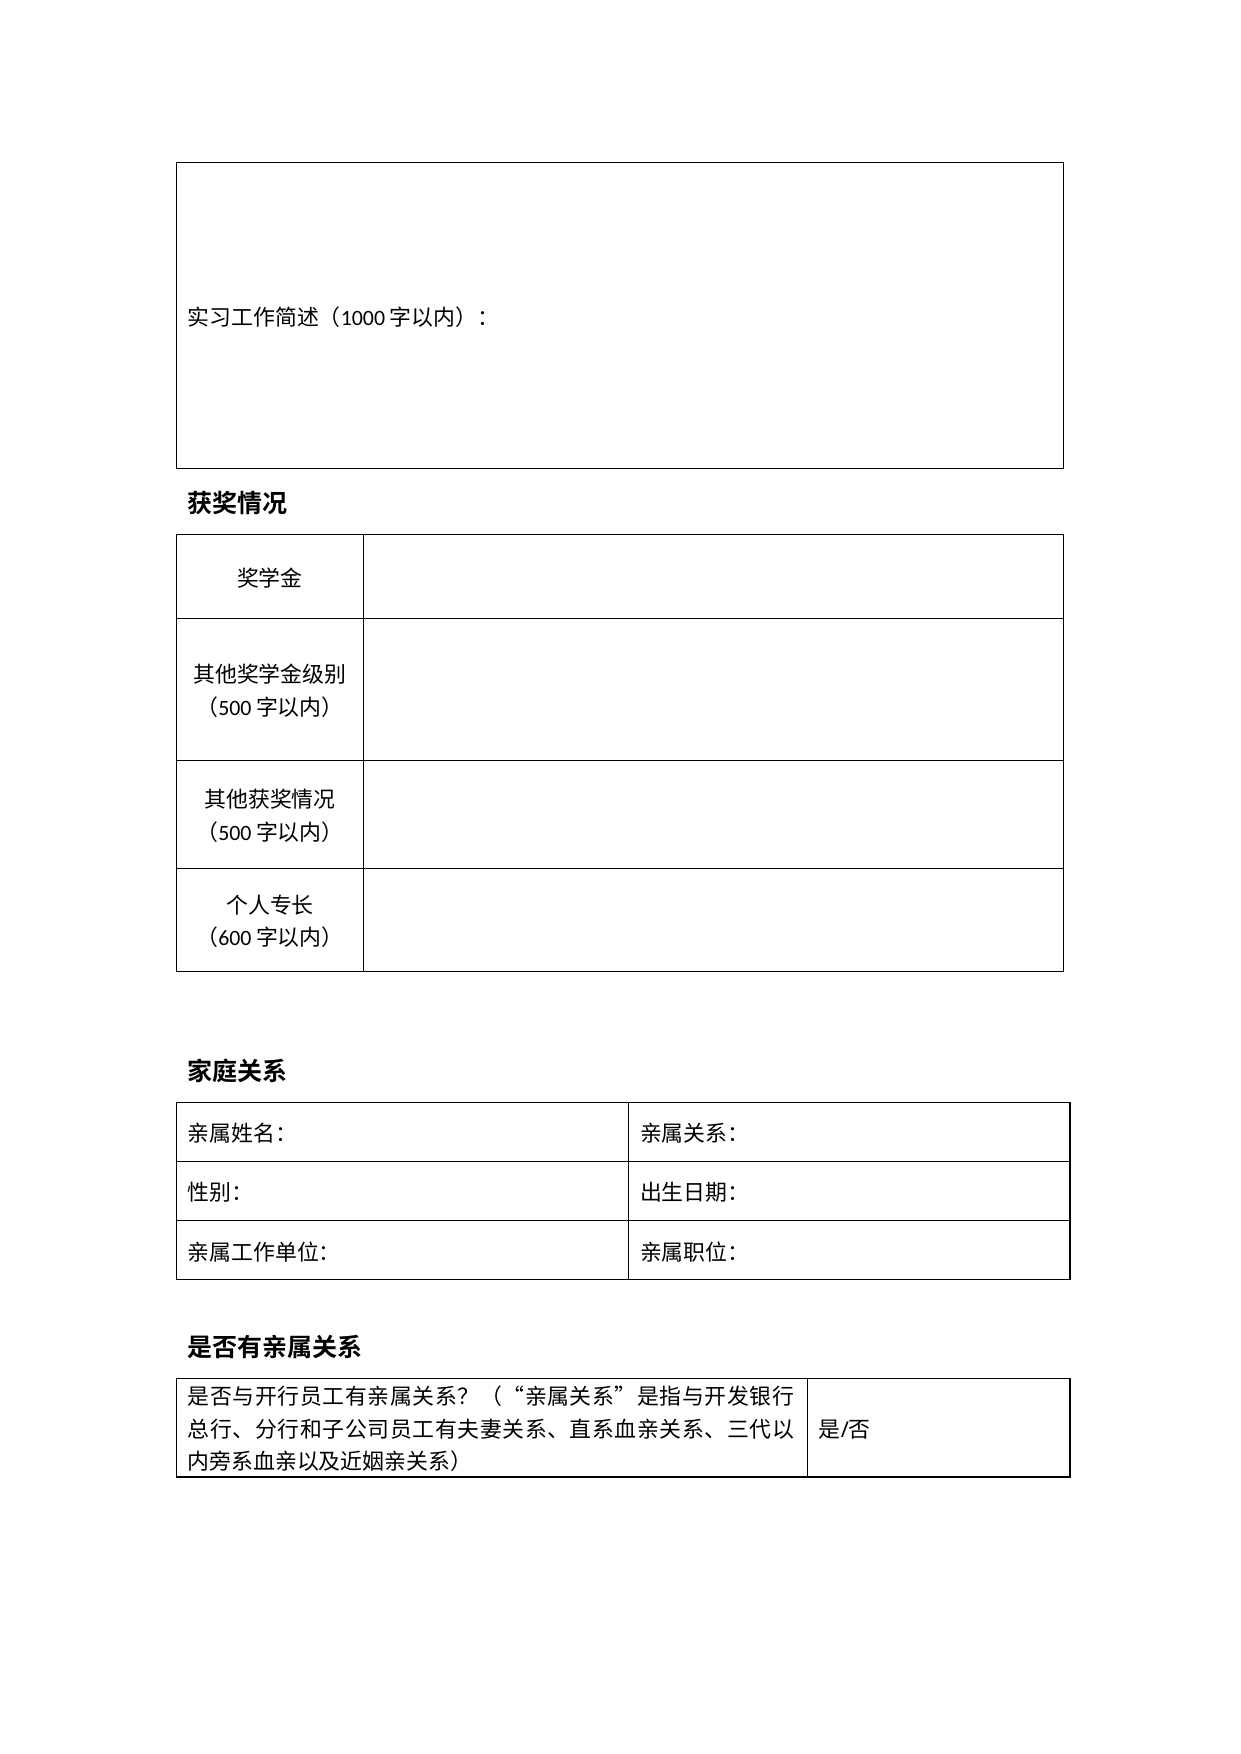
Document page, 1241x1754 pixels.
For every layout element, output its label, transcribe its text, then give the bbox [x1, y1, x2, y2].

table_header 奖学金 [177, 535, 363, 618]
table_cell 性别： [177, 1162, 628, 1220]
table_header 亲属姓名： [177, 1103, 628, 1161]
text 获奖情况 [187, 469, 1053, 534]
table_header 亲属关系： [629, 1103, 1069, 1161]
table_cell 亲属工作单位： [177, 1221, 628, 1279]
table_cell 实习工作简述（1000字以内）： [177, 163, 1063, 468]
table_cell [364, 869, 1063, 971]
table_cell 出生日期： [629, 1162, 1069, 1220]
table_header 是/否 [808, 1379, 1069, 1476]
table_header [364, 535, 1063, 618]
table_cell 亲属职位： [629, 1221, 1069, 1279]
table_cell 其他奖学金级别（500字以内） [177, 619, 363, 760]
table_cell 其他获奖情况（500字以内） [177, 761, 363, 868]
text 是否有亲属关系 [187, 1313, 1053, 1378]
table_header 是否与开行员工有亲属关系？（“亲属关系”是指与开发银行总行、分行和子公司员工有夫妻关系、直系血亲关系、三代以内旁系血亲以及近姻亲关系） [177, 1379, 807, 1476]
text 家庭关系 [187, 1037, 1053, 1102]
table_cell 个人专长 （600字以内） [177, 869, 363, 971]
table_cell [364, 761, 1063, 868]
table_cell [364, 619, 1063, 760]
